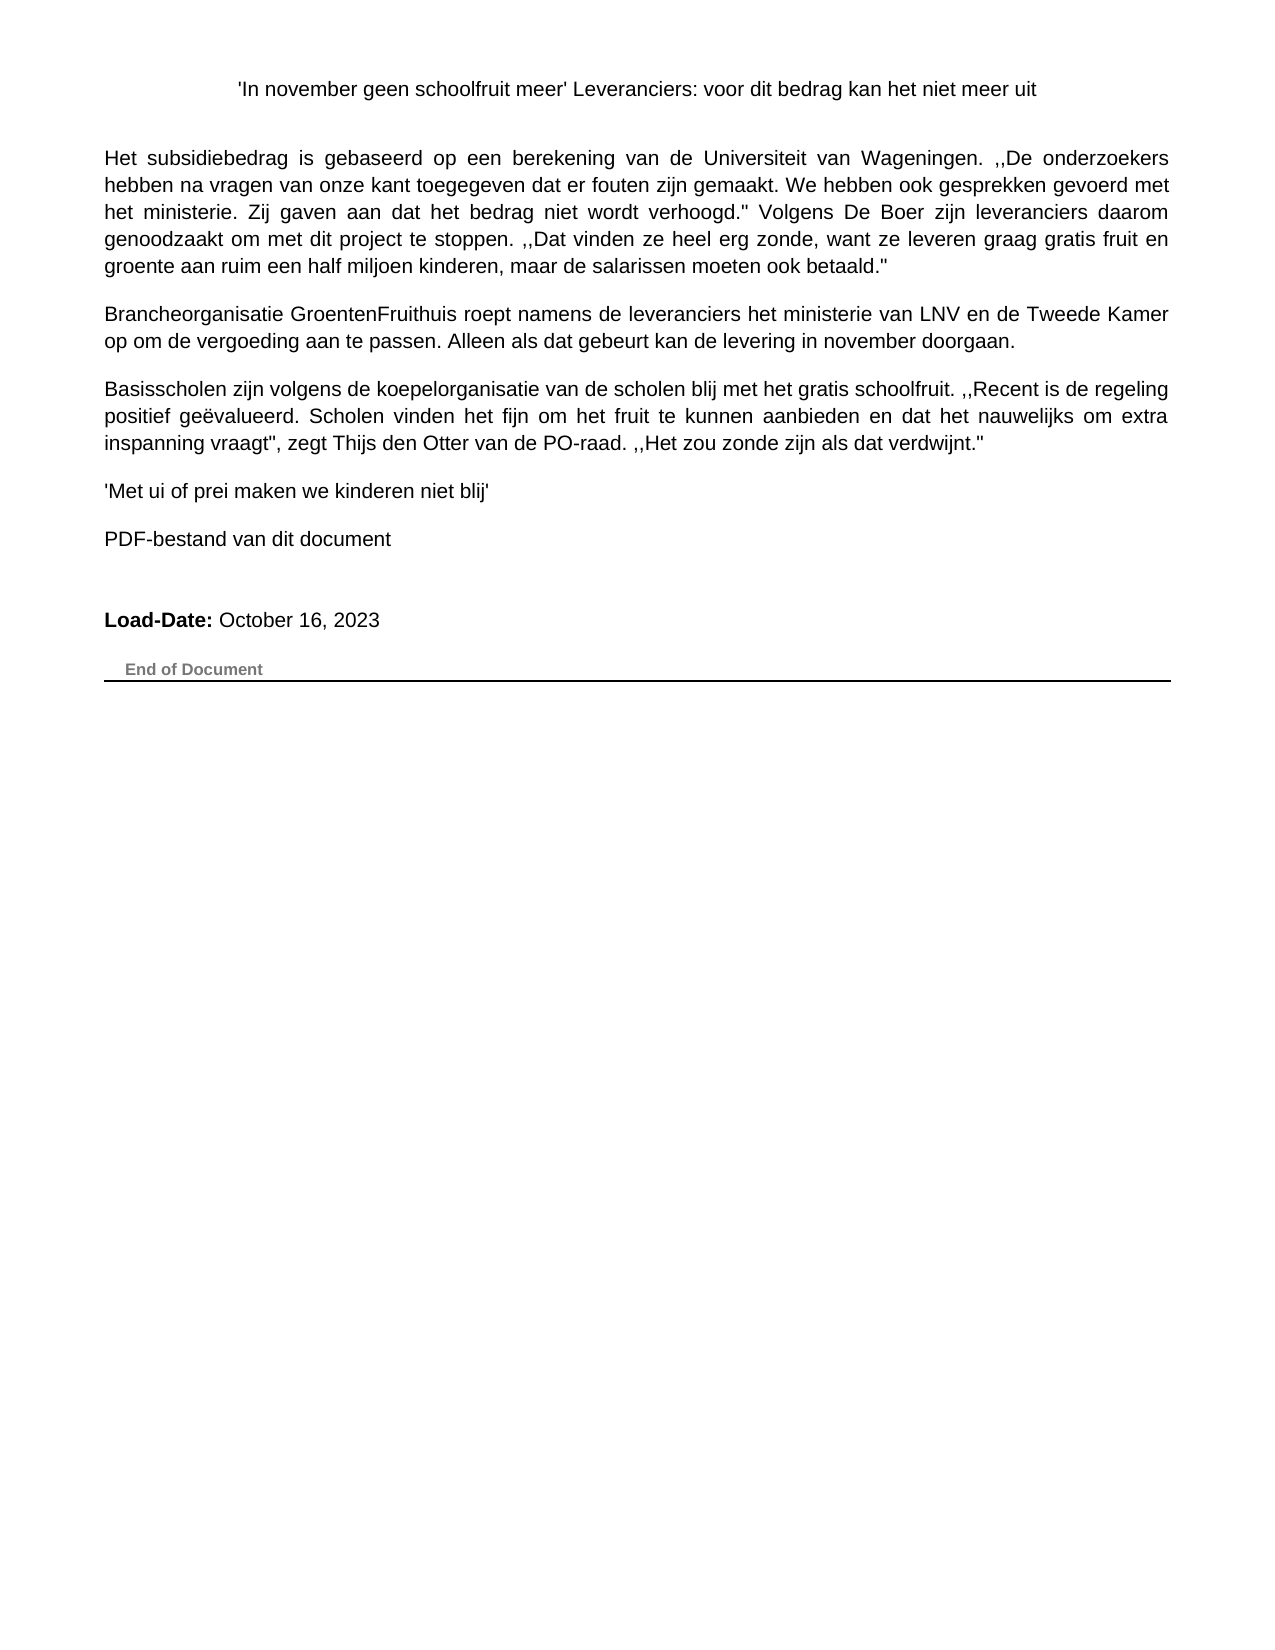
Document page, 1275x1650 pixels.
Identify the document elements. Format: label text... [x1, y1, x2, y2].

text Het subsidiebedrag is gebaseerd op een berekening van de Universiteit van Wageningen. ,,De onderzoekers hebben na vragen van onze kant toegegeven dat er fouten zijn gemaakt. We hebben ook gesprekken gevoerd met het ministerie. Zij gaven aan dat het bedrag niet wordt verhoogd." Volgens De Boer zijn leveranciers daarom genoodzaakt om met dit project te stoppen. ,,Dat vinden ze heel erg zonde, want ze leveren graag gratis fruit en groente aan ruim een half miljoen kinderen, maar de salarissen moeten ook betaald." [104, 142, 1171, 278]
text End of Document [125, 660, 1171, 679]
text 'Met ui of prei maken we kinderen niet blij' [104, 476, 1171, 503]
text Basisscholen zijn volgens de koepelorganisatie van de scholen blij met het gratis schoolfruit. ,,Recent is de regeling positief geëvalueerd. Scholen vinden het fijn om het fruit te kunnen aanbieden en dat het nauwelijks om extra inspanning vraagt", zegt Thijs den Otter van de PO-raad. ,,Het zou zonde zijn als dat verdwijnt." [104, 373, 1171, 455]
text Load-Date: October 16, 2023 [104, 576, 1171, 631]
text Brancheorganisatie GroentenFruithuis roept namens de leveranciers het ministerie van LNV en de Tweede Kamer op om de vergoeding aan te passen. Alleen als dat gebeurt kan de levering in november doorgaan. [104, 298, 1171, 353]
text PDF-bestand van dit document [104, 523, 1171, 551]
